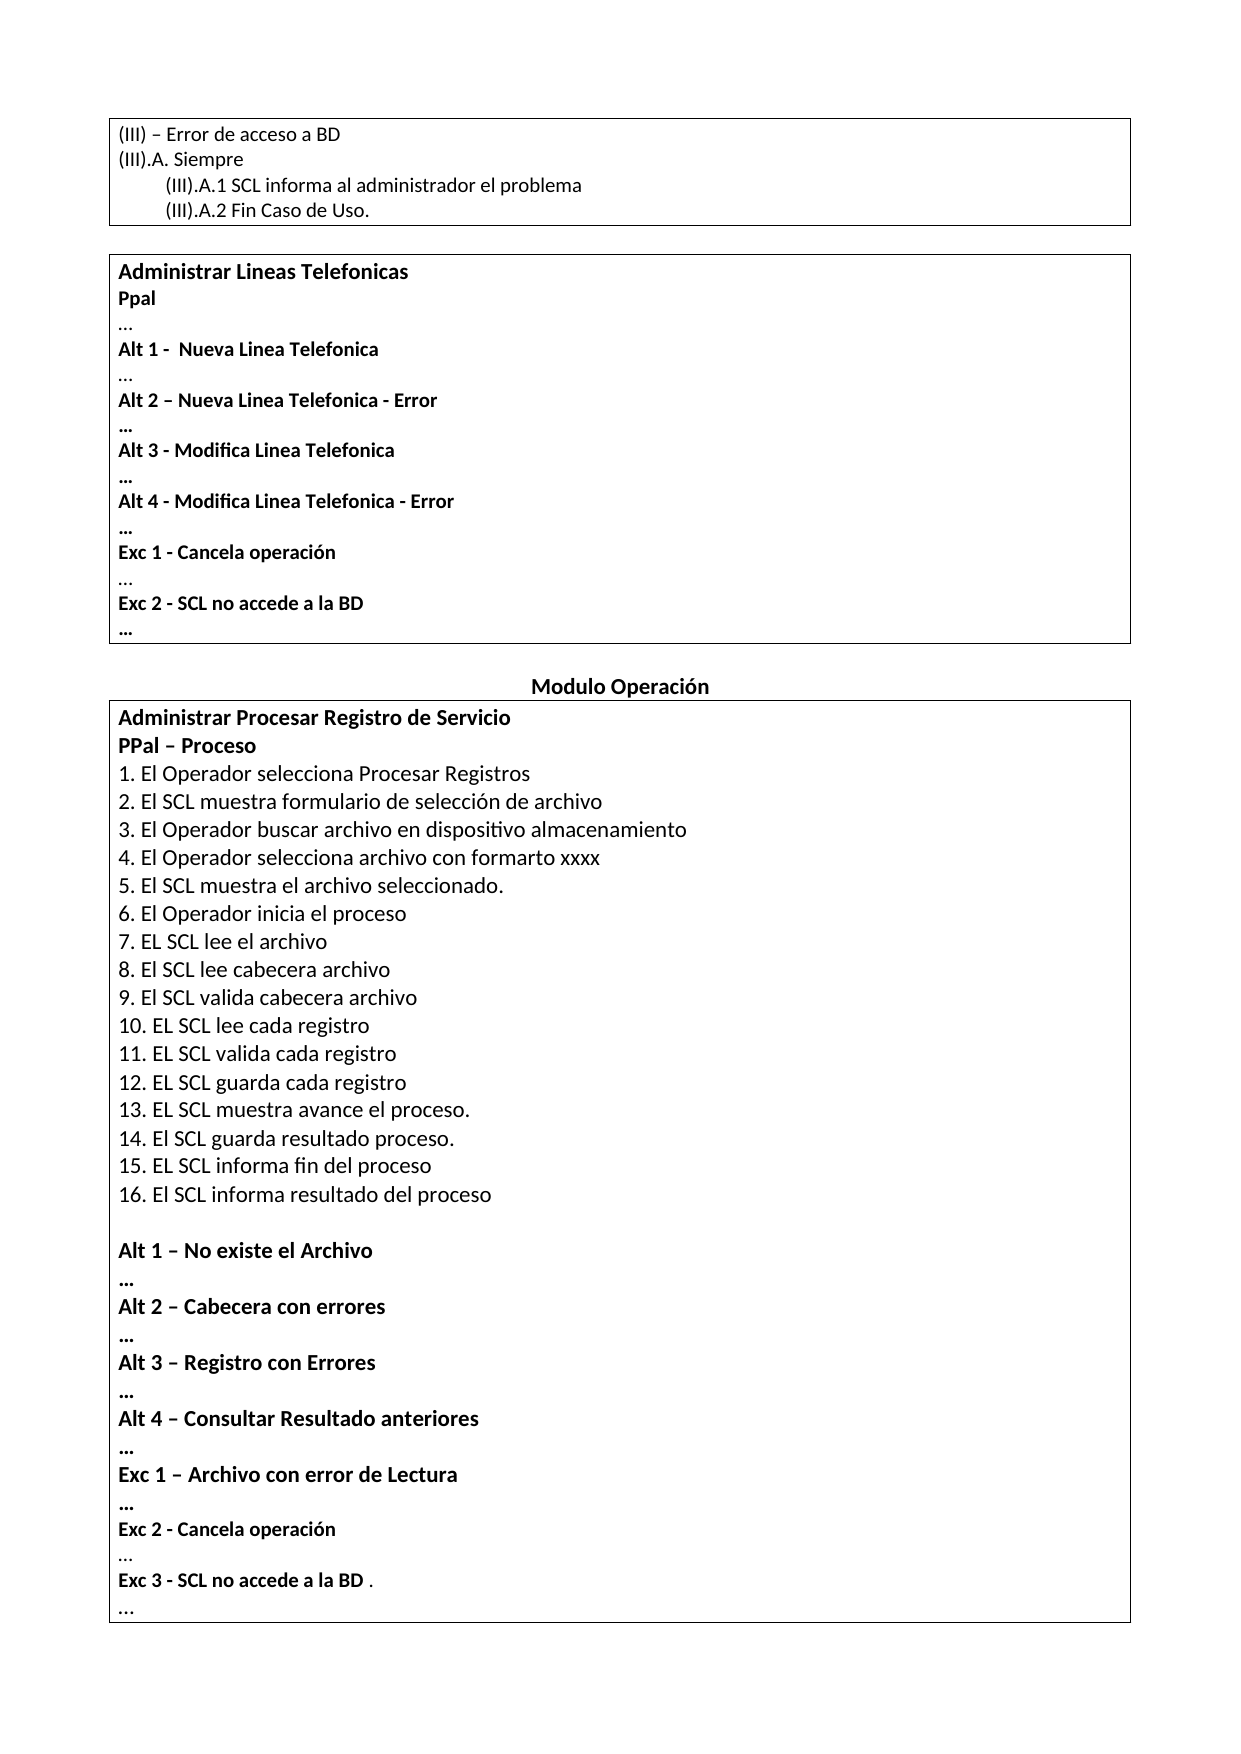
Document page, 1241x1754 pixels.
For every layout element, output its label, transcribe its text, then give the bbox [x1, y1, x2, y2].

text … [118, 514, 1122, 539]
text 15. EL SCL informa fin del proceso [118, 1152, 1122, 1180]
text Administrar Lineas Telefonicas [110, 255, 1130, 285]
text Alt 3 - Modifica Linea Telefonica [118, 438, 1122, 463]
text 4. El Operador selecciona archivo con formarto xxxx [118, 843, 1122, 871]
text (III).A.1 SCL informa al administrador el problema [118, 172, 1122, 194]
text Exc 1 - Cancela operación [118, 539, 1122, 565]
text Alt 1 - Nueva Linea Telefonica [118, 336, 1122, 361]
text … [118, 311, 1122, 336]
text 9. El SCL valida cabecera archivo [118, 983, 1122, 1012]
text 12. EL SCL guarda cada registro [118, 1068, 1122, 1096]
text PPal – Proceso [118, 731, 1122, 759]
text … [118, 1264, 1122, 1292]
text Alt 2 – Nueva Linea Telefonica - Error [118, 387, 1122, 412]
text 10. EL SCL lee cada registro [118, 1012, 1122, 1039]
text 3. El Operador buscar archivo en dispositivo almacenamiento [118, 815, 1122, 843]
text Exc 3 - SCL no accede a la BD . [118, 1567, 1122, 1589]
text 8. El SCL lee cabecera archivo [118, 956, 1122, 983]
text Alt 2 – Cabecera con errores [118, 1292, 1122, 1320]
text … [118, 1320, 1122, 1348]
text 7. EL SCL lee el archivo [118, 927, 1122, 956]
text 14. El SCL guarda resultado proceso. [118, 1124, 1122, 1152]
text (III).A. Siempre [118, 147, 1122, 172]
text 1. El Operador selecciona Procesar Registros [118, 759, 1122, 787]
text 13. EL SCL muestra avance el proceso. [118, 1096, 1122, 1124]
text Exc 1 – Archivo con error de Lectura [118, 1460, 1122, 1488]
text (III).A.2 Fin Caso de Uso. [110, 194, 1130, 225]
text Alt 4 – Consultar Resultado anteriores [118, 1404, 1122, 1432]
text Exc 2 - Cancela operación [118, 1516, 1122, 1541]
text Modulo Operación [118, 672, 1122, 700]
text … [118, 1488, 1122, 1516]
text … [118, 1376, 1122, 1404]
text … [118, 1432, 1122, 1460]
text Ppal [118, 285, 1122, 311]
text 5. El SCL muestra el archivo seleccionado. [118, 871, 1122, 899]
text … [118, 463, 1122, 488]
text 6. El Operador inicia el proceso [118, 899, 1122, 927]
text Alt 1 – No existe el Archivo [118, 1236, 1122, 1264]
text Exc 2 - SCL no accede a la BD [118, 590, 1122, 612]
text 11. EL SCL valida cada registro [118, 1039, 1122, 1068]
text … [118, 565, 1122, 590]
text Administrar Procesar Registro de Servicio [110, 701, 1130, 731]
text … [118, 412, 1122, 438]
text Alt 3 – Registro con Errores [118, 1348, 1122, 1376]
text … [118, 361, 1122, 387]
text … [110, 1589, 1130, 1622]
text … [118, 1541, 1122, 1567]
text … [110, 612, 1130, 643]
text Alt 4 - Modifica Linea Telefonica - Error [118, 488, 1122, 514]
text (III) – Error de acceso a BD [110, 119, 1130, 147]
text 16. El SCL informa resultado del proceso [118, 1180, 1122, 1208]
text 2. El SCL muestra formulario de selección de archivo [118, 787, 1122, 815]
